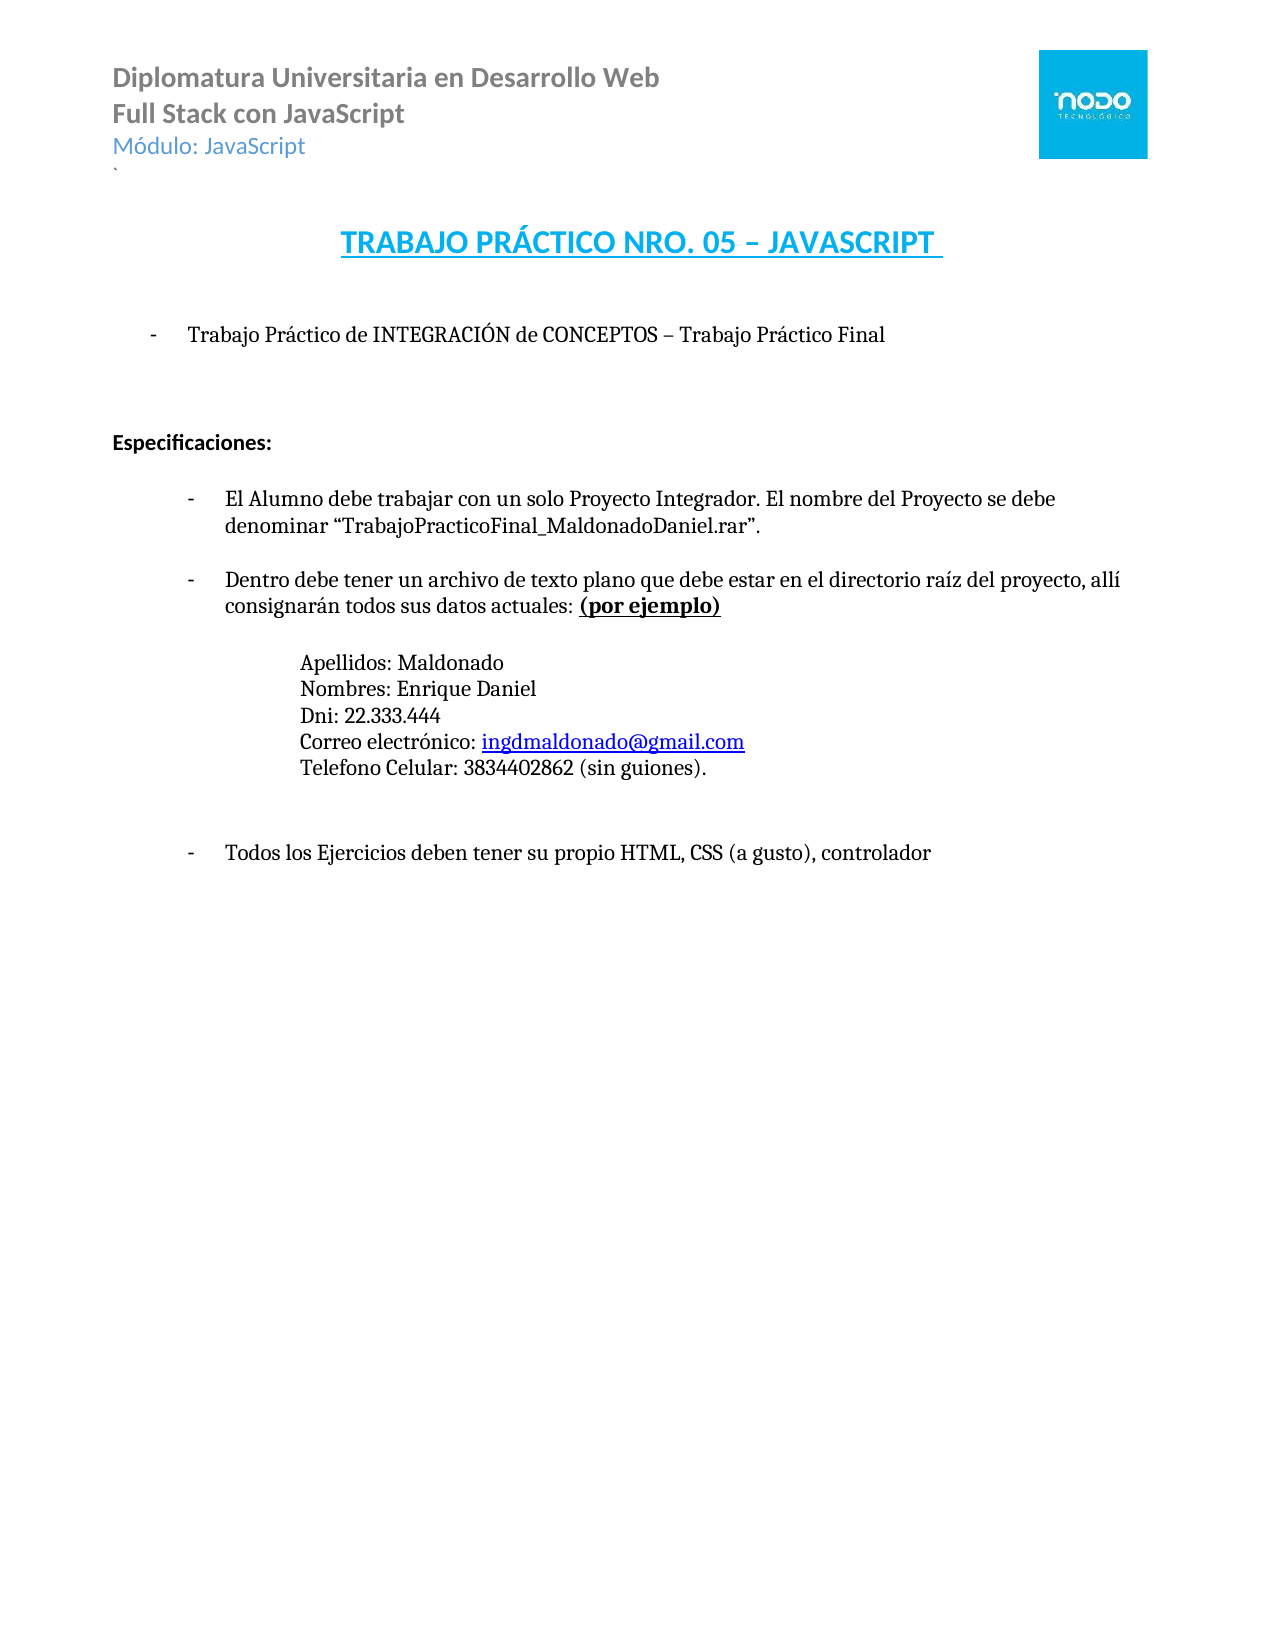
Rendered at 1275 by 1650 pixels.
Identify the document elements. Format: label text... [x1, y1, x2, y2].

picture [1054, 90, 1132, 114]
picture [1078, 114, 1095, 120]
list Todos los Ejercicios deben tener su propio HTML, CSS (a gusto), controlador [187, 838, 1163, 866]
list Telefono Celular: 3834402862 (sin guiones). [300, 755, 1163, 782]
list Apellidos: Maldonado [300, 650, 1163, 676]
picture [1100, 113, 1129, 119]
list Dni: 22.333.444 [300, 702, 1163, 729]
list Correo electrónico: ingdmaldonado@gmail.com [300, 729, 1163, 755]
list Trabajo Práctico de INTEGRACIÓN de CONCEPTOS – Trabajo Práctico Final [150, 320, 1163, 348]
list El Alumno debe trabajar con un solo Proyecto Integrador. El nombre del Proyecto se debe denominar “TrabajoPracticoFinal_MaldonadoDaniel.rar”. [187, 484, 1163, 539]
subtitle TRABAJO PRÁCTICO NRO. 05 – JAVASCRIPT [112, 221, 1163, 262]
list Nombres: Enrique Daniel [300, 676, 1163, 702]
list Dentro debe tener un archivo de texto plano que debe estar en el directorio raíz del proyecto, allí consignarán todos sus datos actuales: (por ejemplo) [187, 565, 1163, 619]
text Especificaciones: [112, 428, 1163, 456]
